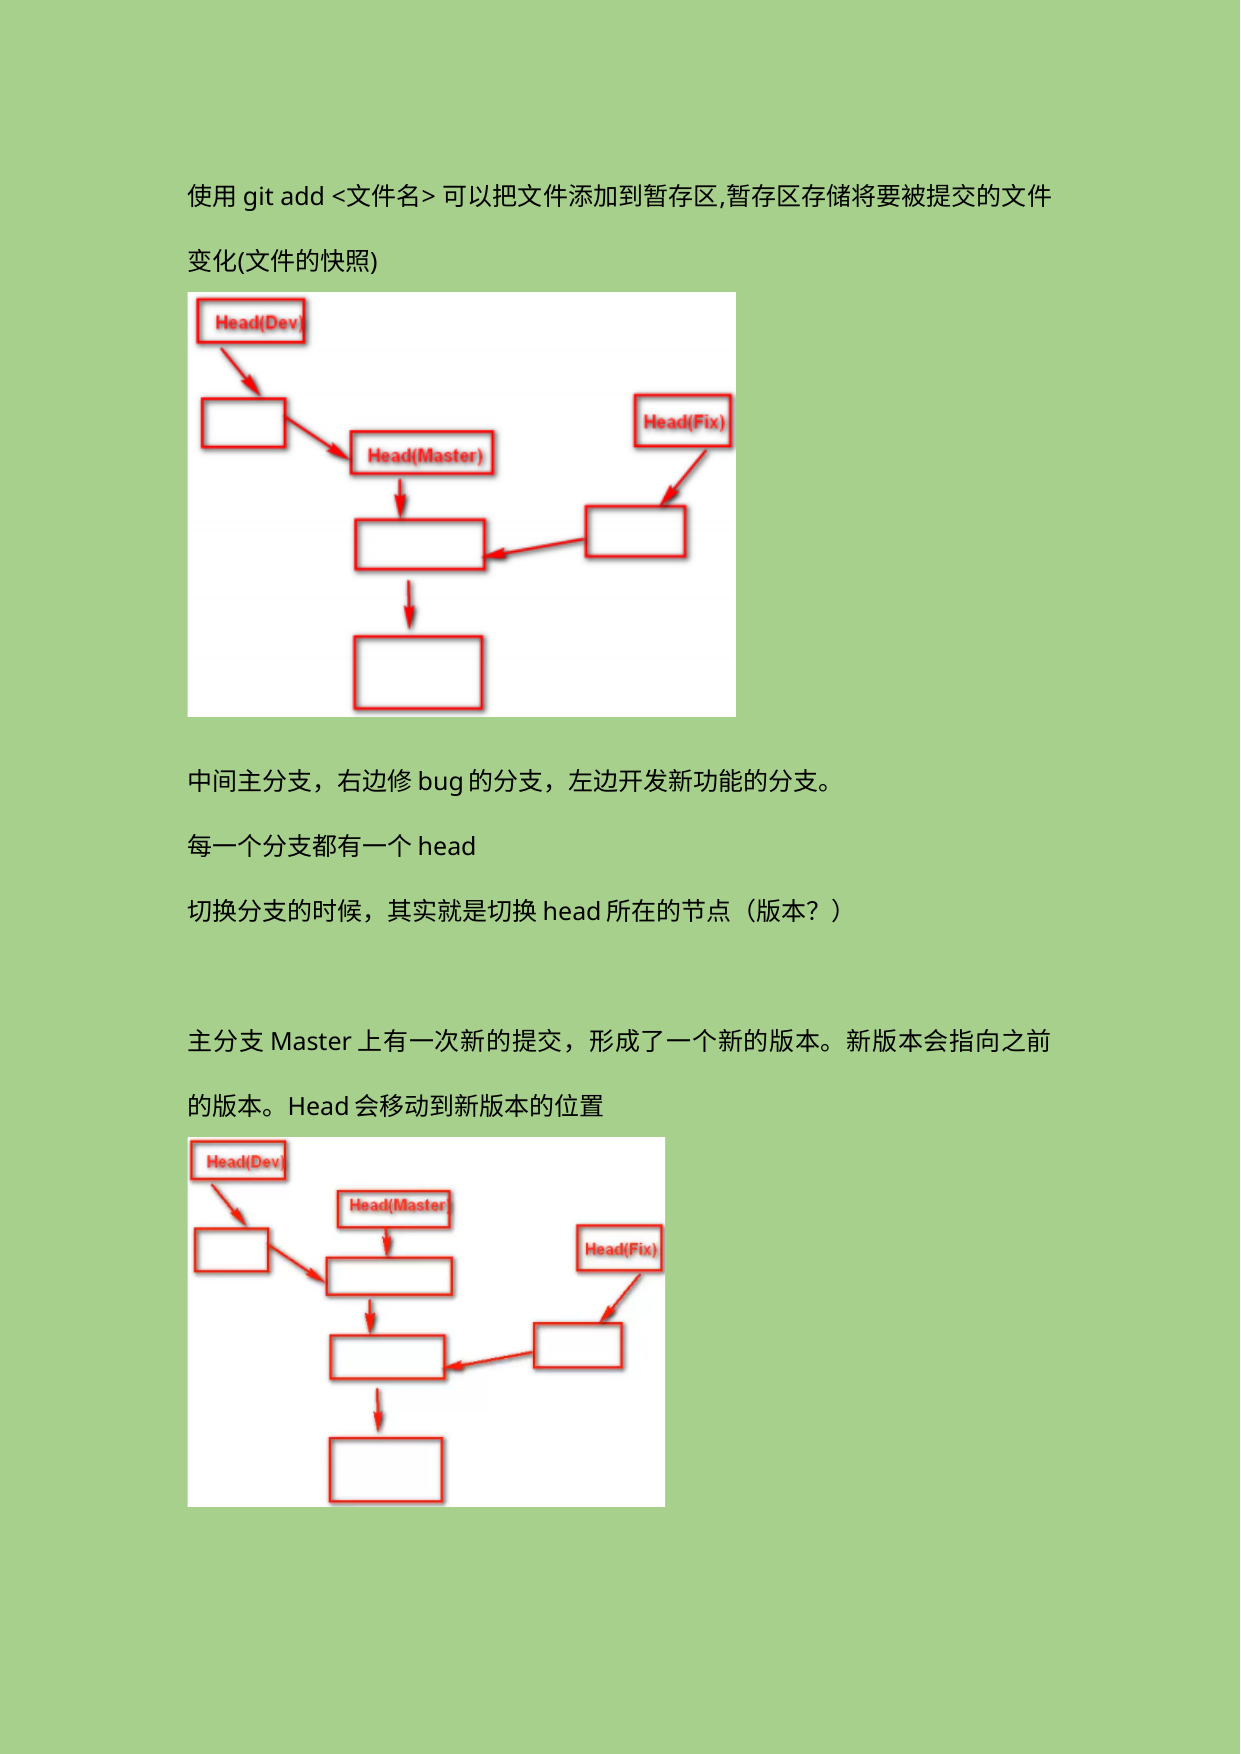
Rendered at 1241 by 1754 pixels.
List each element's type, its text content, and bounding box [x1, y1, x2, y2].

text 中间主分支，右边修bug的分支，左边开发新功能的分支。 [187, 747, 1053, 812]
picture [187, 1137, 666, 1507]
text 切换分支的时候，其实就是切换head所在的节点（版本？） [187, 877, 1053, 942]
picture [187, 292, 736, 717]
text 主分支Master上有一次新的提交，形成了一个新的版本。新版本会指向之前的版本。Head会移动到新版本的位置 [187, 1007, 1053, 1137]
text 使用git add <文件名> 可以把文件添加到暂存区,暂存区存储将要被提交的文件变化(文件的快照) [187, 162, 1053, 292]
text 每一个分支都有一个head [187, 812, 1053, 877]
